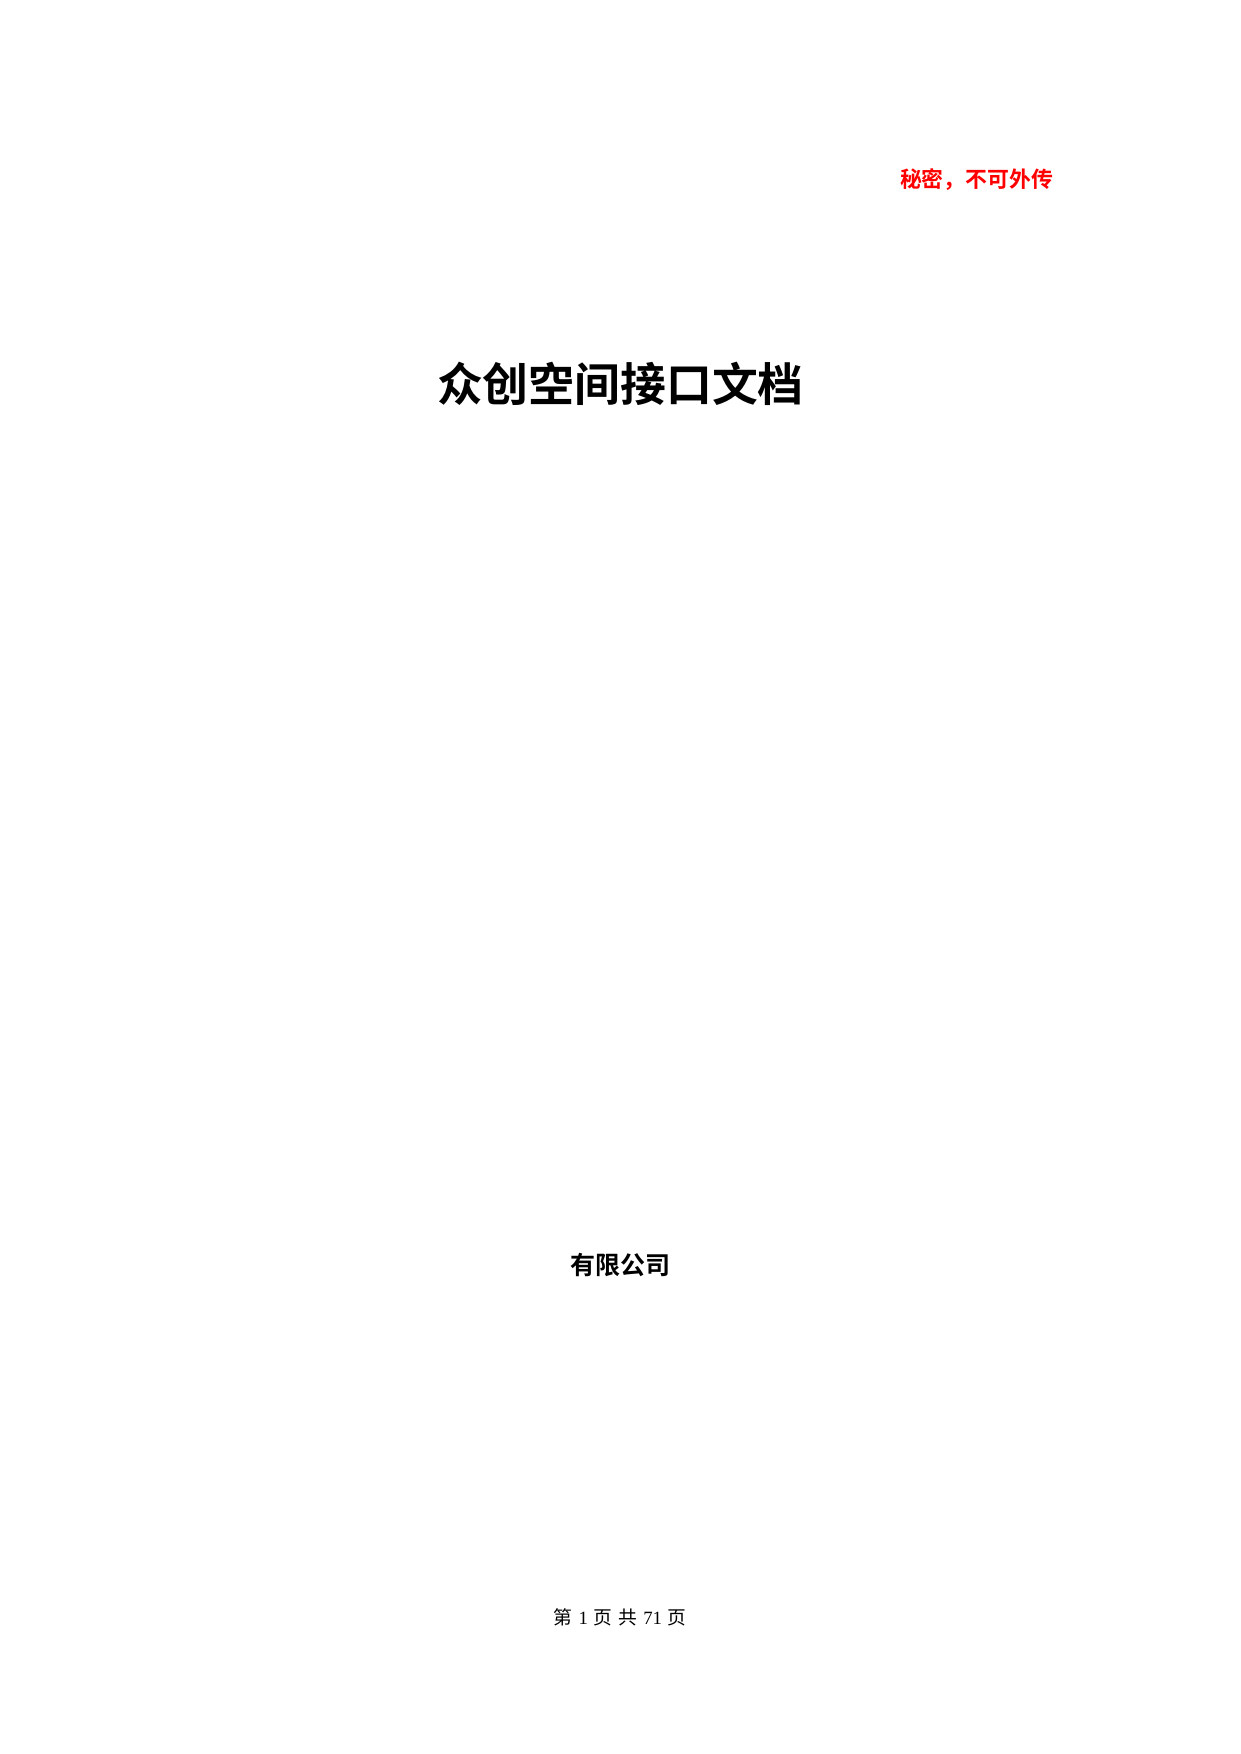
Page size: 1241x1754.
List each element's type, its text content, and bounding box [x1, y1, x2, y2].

text 有限公司 [187, 1250, 1053, 1282]
text 众创空间接口文档 [187, 352, 1053, 417]
text 秘密，不可外传 [187, 162, 1053, 194]
